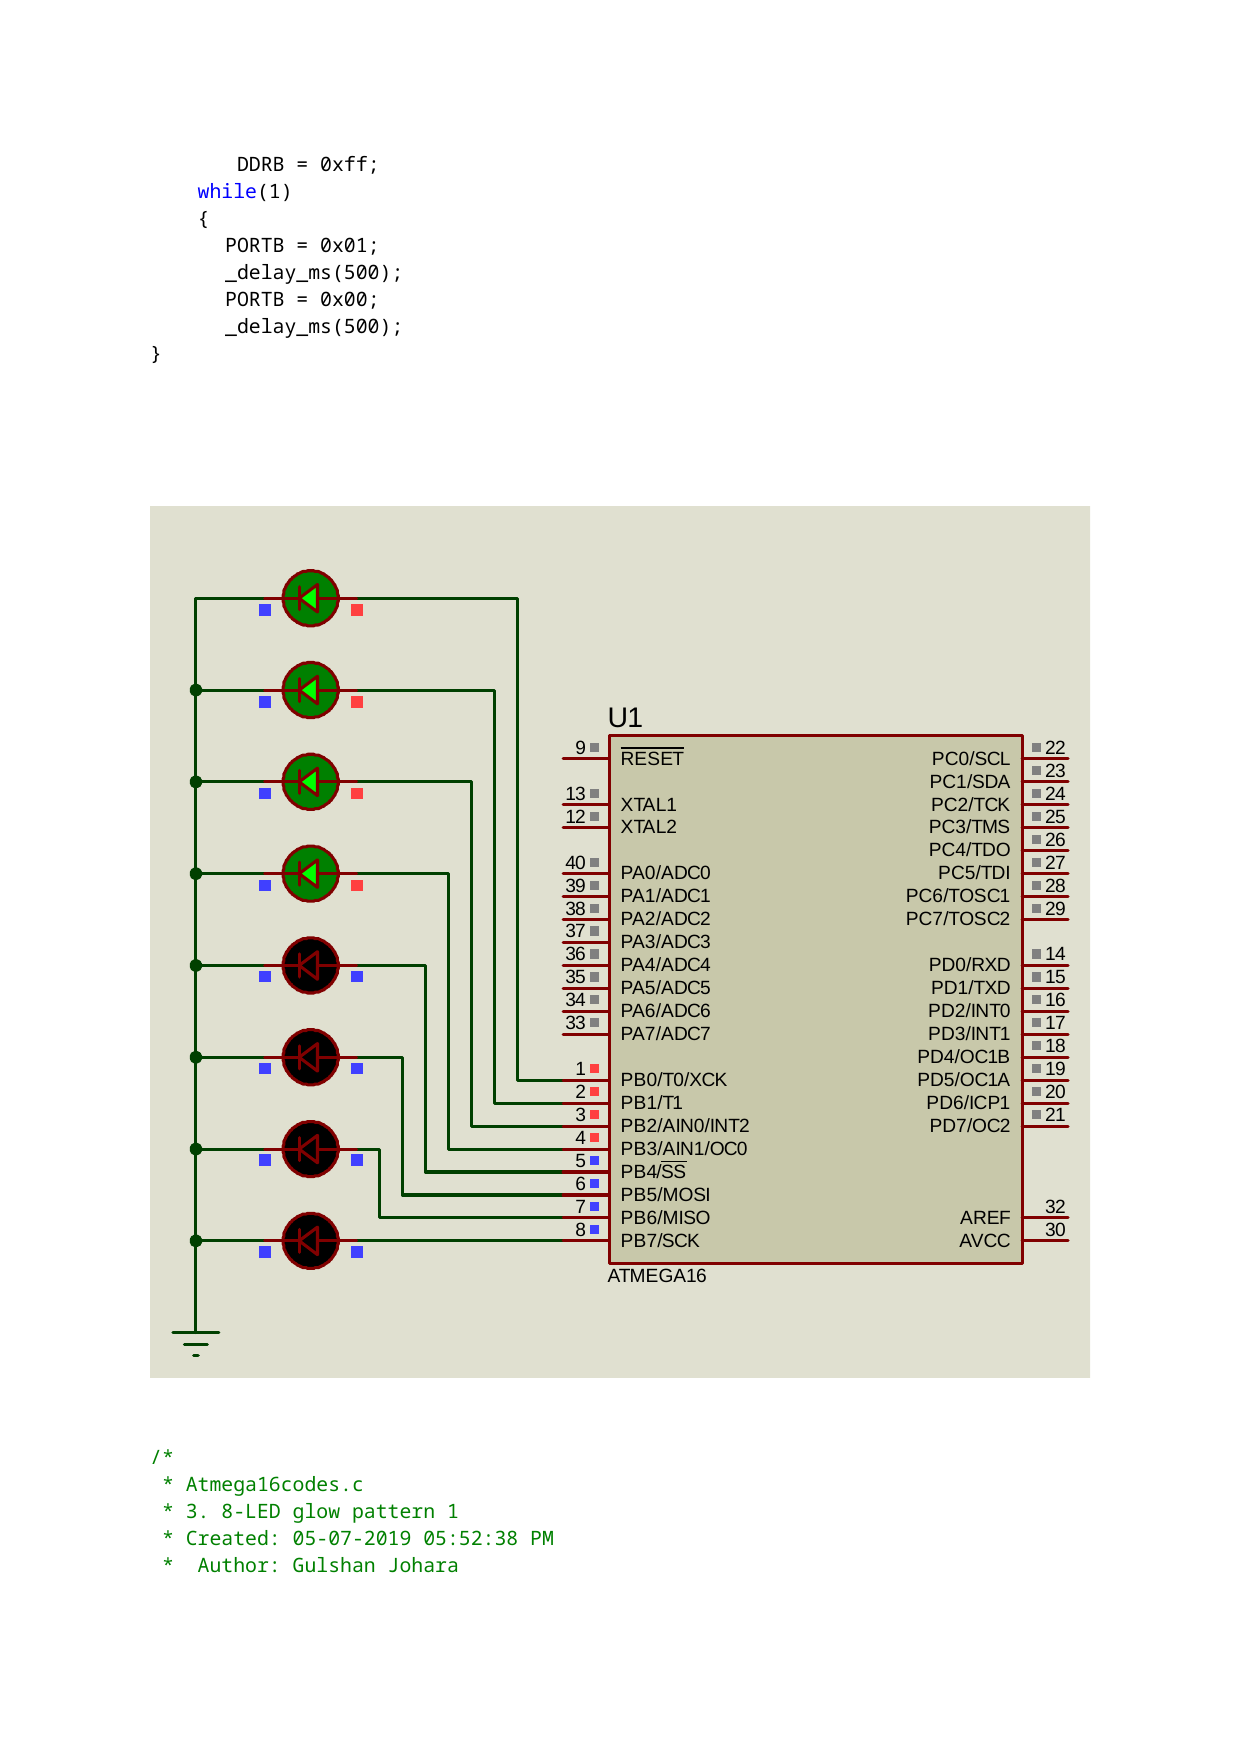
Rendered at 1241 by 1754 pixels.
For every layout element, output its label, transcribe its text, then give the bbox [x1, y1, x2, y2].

text } [150, 339, 1090, 366]
text while(1) [150, 177, 1090, 204]
text { [150, 204, 1090, 231]
text * Atmega16codes.c [150, 1471, 1090, 1497]
text * 3. 8-LED glow pattern 1 [150, 1497, 1090, 1524]
text * Created: 05-07-2019 05:52:38 PM [150, 1524, 1090, 1551]
text /* [150, 1443, 1090, 1471]
text DDRB = 0xff; [150, 150, 1090, 177]
text * Author: Gulshan Johara [150, 1551, 1090, 1578]
text PORTB = 0x00; [150, 285, 1090, 312]
text PORTB = 0x01; [150, 231, 1090, 258]
text _delay_ms(500); [150, 258, 1090, 285]
text _delay_ms(500); [150, 312, 1090, 339]
